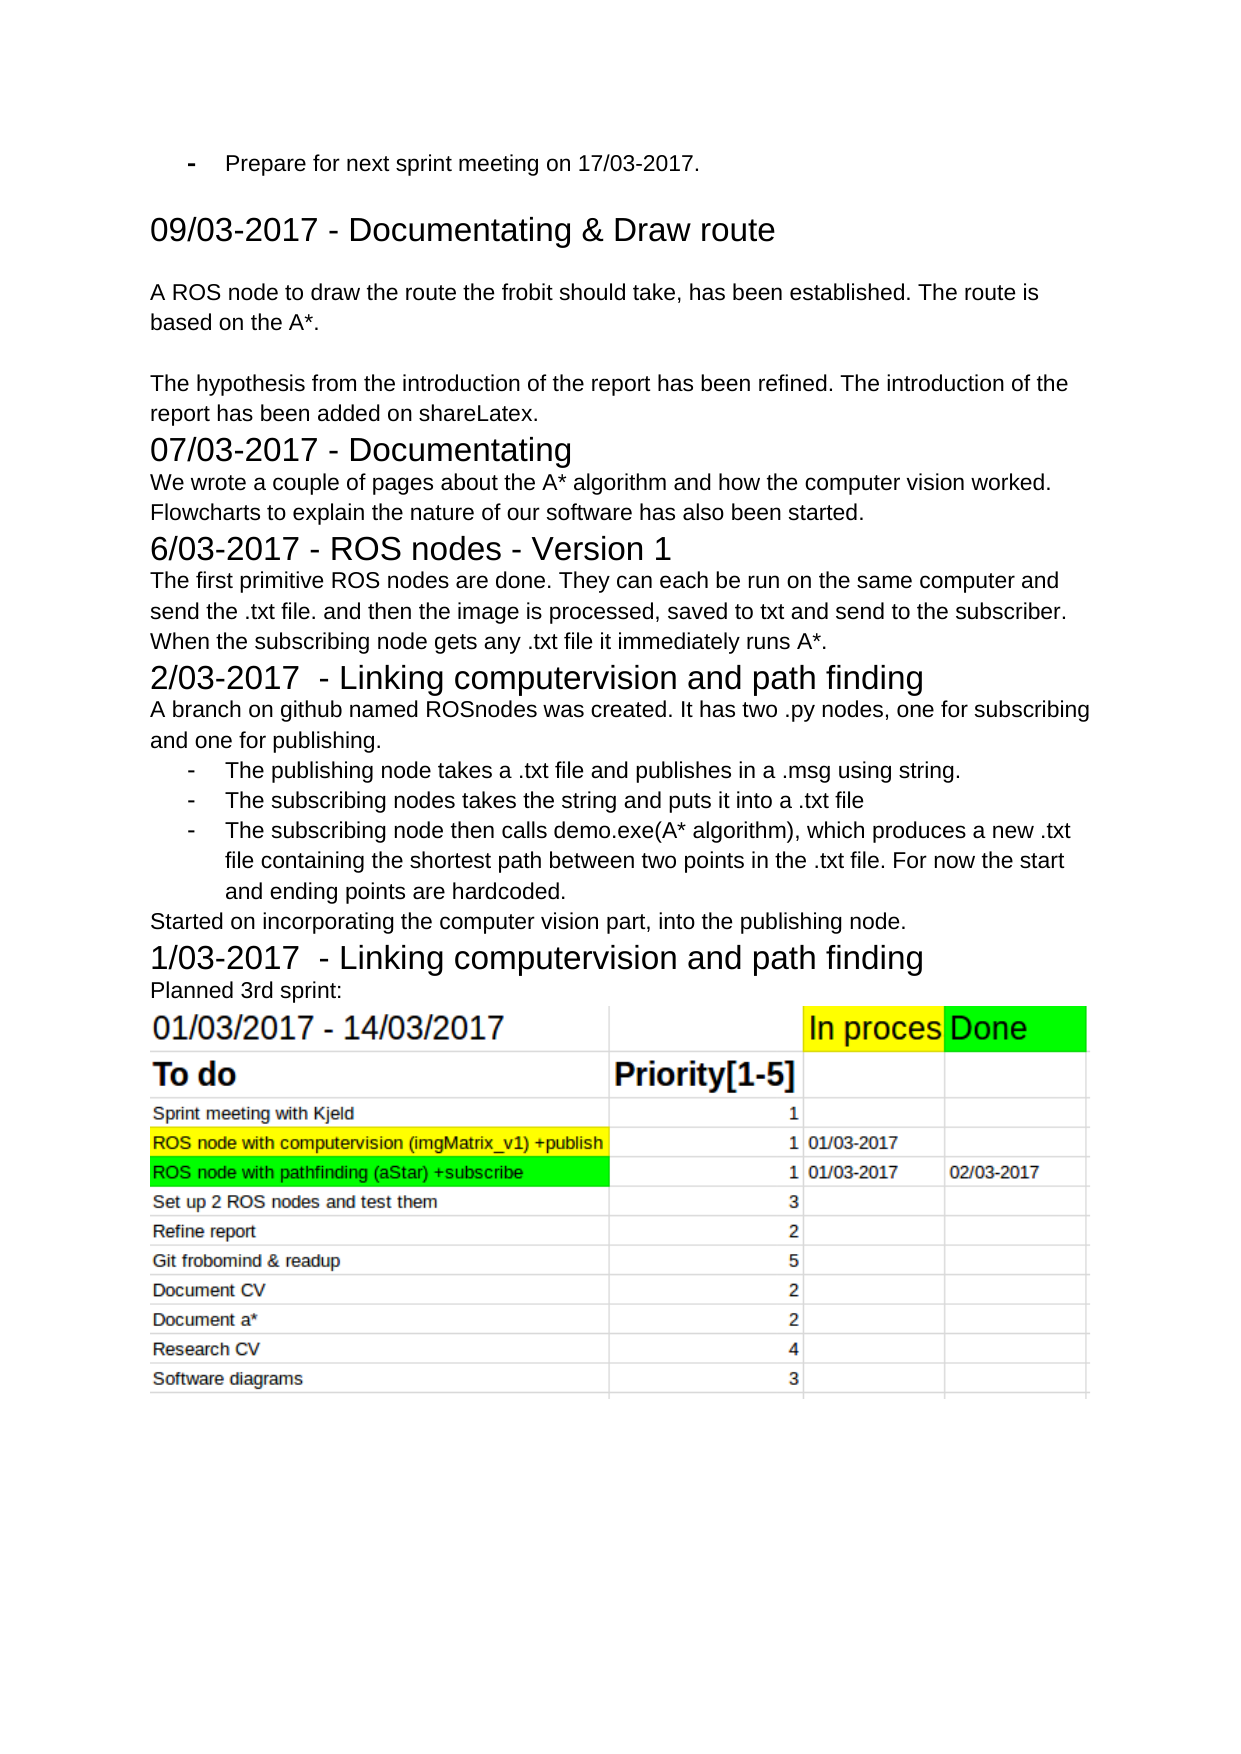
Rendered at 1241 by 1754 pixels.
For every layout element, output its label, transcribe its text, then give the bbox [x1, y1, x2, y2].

text When the subscribing node gets any .txt file it immediately runs A*. [150, 628, 1090, 654]
subtitle 09/03-2017 - Documentating & Draw route [150, 210, 1090, 249]
list The subscribing nodes takes the string and puts it into a .txt file [187, 787, 1090, 813]
subtitle 6/03-2017 - ROS nodes - Version 1 [150, 529, 1090, 567]
list Prepare for next sprint meeting on 17/03-2017. [187, 150, 1090, 176]
text We wrote a couple of pages about the A* algorithm and how the computer vision worked. [150, 468, 1090, 495]
text A ROS node to draw the route the frobit should take, has been established. The route is based on the A*. [150, 279, 1090, 336]
text Flowcharts to explain the nature of our software has also been started. [150, 499, 1090, 525]
subtitle 07/03-2017 - Documentating [150, 430, 1090, 468]
text Planned 3rd sprint: [150, 977, 1090, 1006]
text Started on incorporating the computer vision part, into the publishing node. [150, 908, 1090, 934]
subtitle 2/03-2017 - Linking computervision and path finding [150, 658, 1090, 696]
subtitle 1/03-2017 - Linking computervision and path finding [150, 938, 1090, 977]
picture [150, 1006, 1091, 1399]
text The hypothesis from the introduction of the report has been refined. The introduction of the report has been added on shareLatex. [150, 370, 1090, 426]
list The subscribing node then calls demo.exe(A* algorithm), which produces a new .txt file containing the shortest path between two points in the .txt file. For now the start and ending points are hardcoded. [187, 817, 1090, 904]
text The first primitive ROS nodes are done. They can each be run on the same computer and send the .txt file. and then the image is processed, saved to txt and send to the subscriber. [150, 567, 1090, 624]
list The publishing node takes a .txt file and publishes in a .msg using string. [187, 757, 1090, 783]
text A branch on github named ROSnodes was created. It has two .py nodes, one for subscribing and one for publishing. [150, 696, 1090, 753]
